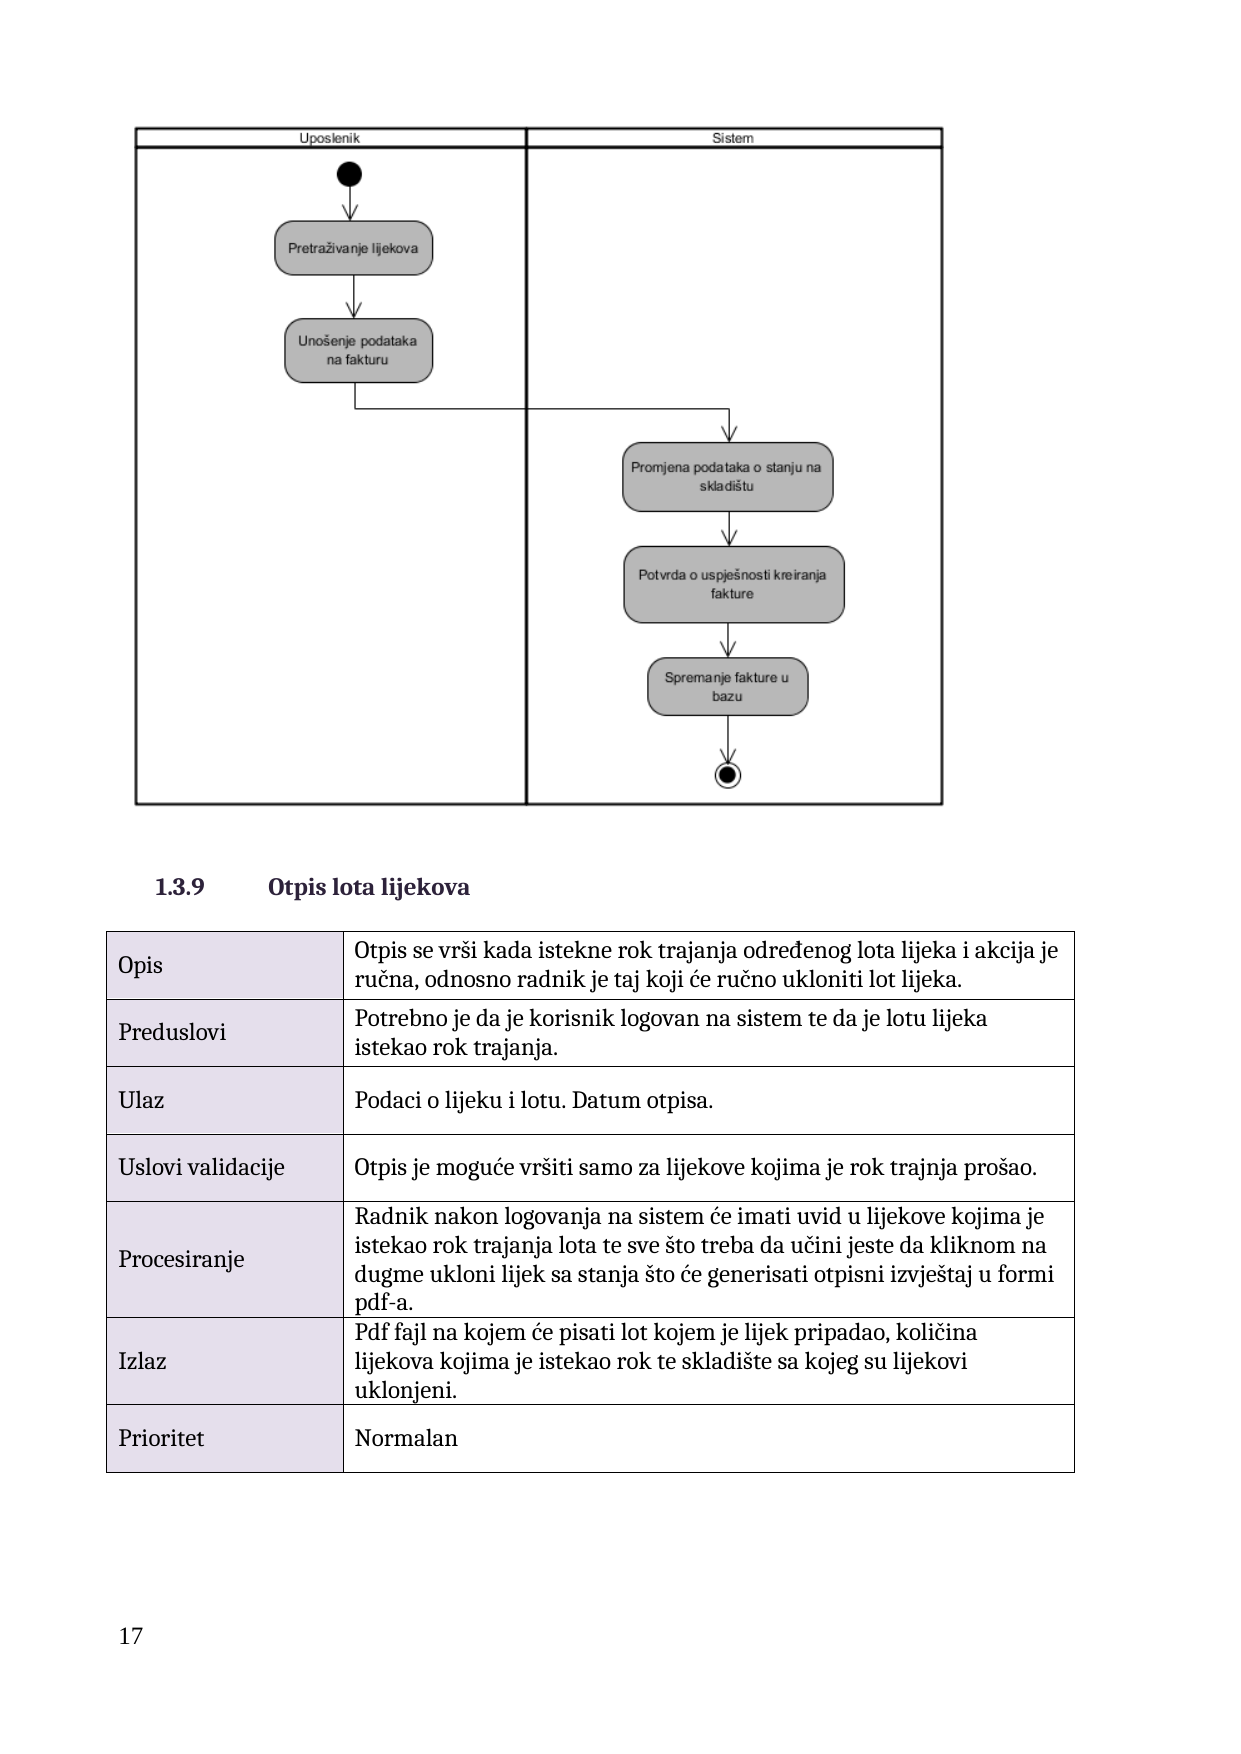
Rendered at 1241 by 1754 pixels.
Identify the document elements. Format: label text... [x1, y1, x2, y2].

table_cell Preduslovi [107, 1000, 343, 1066]
table_header Opis [107, 932, 343, 998]
table_cell Pdf fajl na kojem će pisati lot kojem je lijek pripadao, količina lijekova kojima je istekao rok te skladište sa kojeg su lijekovi uklonjeni. [344, 1318, 1074, 1404]
table_cell Procesiranje [107, 1202, 343, 1317]
table_cell Prioritet [107, 1405, 343, 1472]
table_cell Izlaz [107, 1318, 343, 1404]
table_cell Uslovi validacije [107, 1135, 343, 1201]
table_header Otpis se vrši kada istekne rok trajanja određenog lota lijeka i akcija je ručna, odnosno radnik je taj koji će ručno ukloniti lot lijeka. [344, 932, 1074, 998]
table_cell Radnik nakon logovanja na sistem će imati uvid u lijekove kojima je istekao rok trajanja lota te sve što treba da učini jeste da kliknom na dugme ukloni lijek sa stanja što će generisati otpisni izvještaj u formi pdf-a. [344, 1202, 1074, 1317]
table_cell Normalan [344, 1405, 1074, 1472]
table_cell Otpis je moguće vršiti samo za lijekove kojima je rok trajnja prošao. [344, 1135, 1074, 1201]
picture [118, 118, 964, 815]
table_cell Potrebno je da je korisnik logovan na sistem te da je lotu lijeka istekao rok trajanja. [344, 1000, 1074, 1066]
table_cell Podaci o lijeku i lotu. Datum otpisa. [344, 1067, 1074, 1133]
table_cell Ulaz [107, 1067, 343, 1133]
subtitle Otpis lota lijekova [156, 873, 1122, 902]
